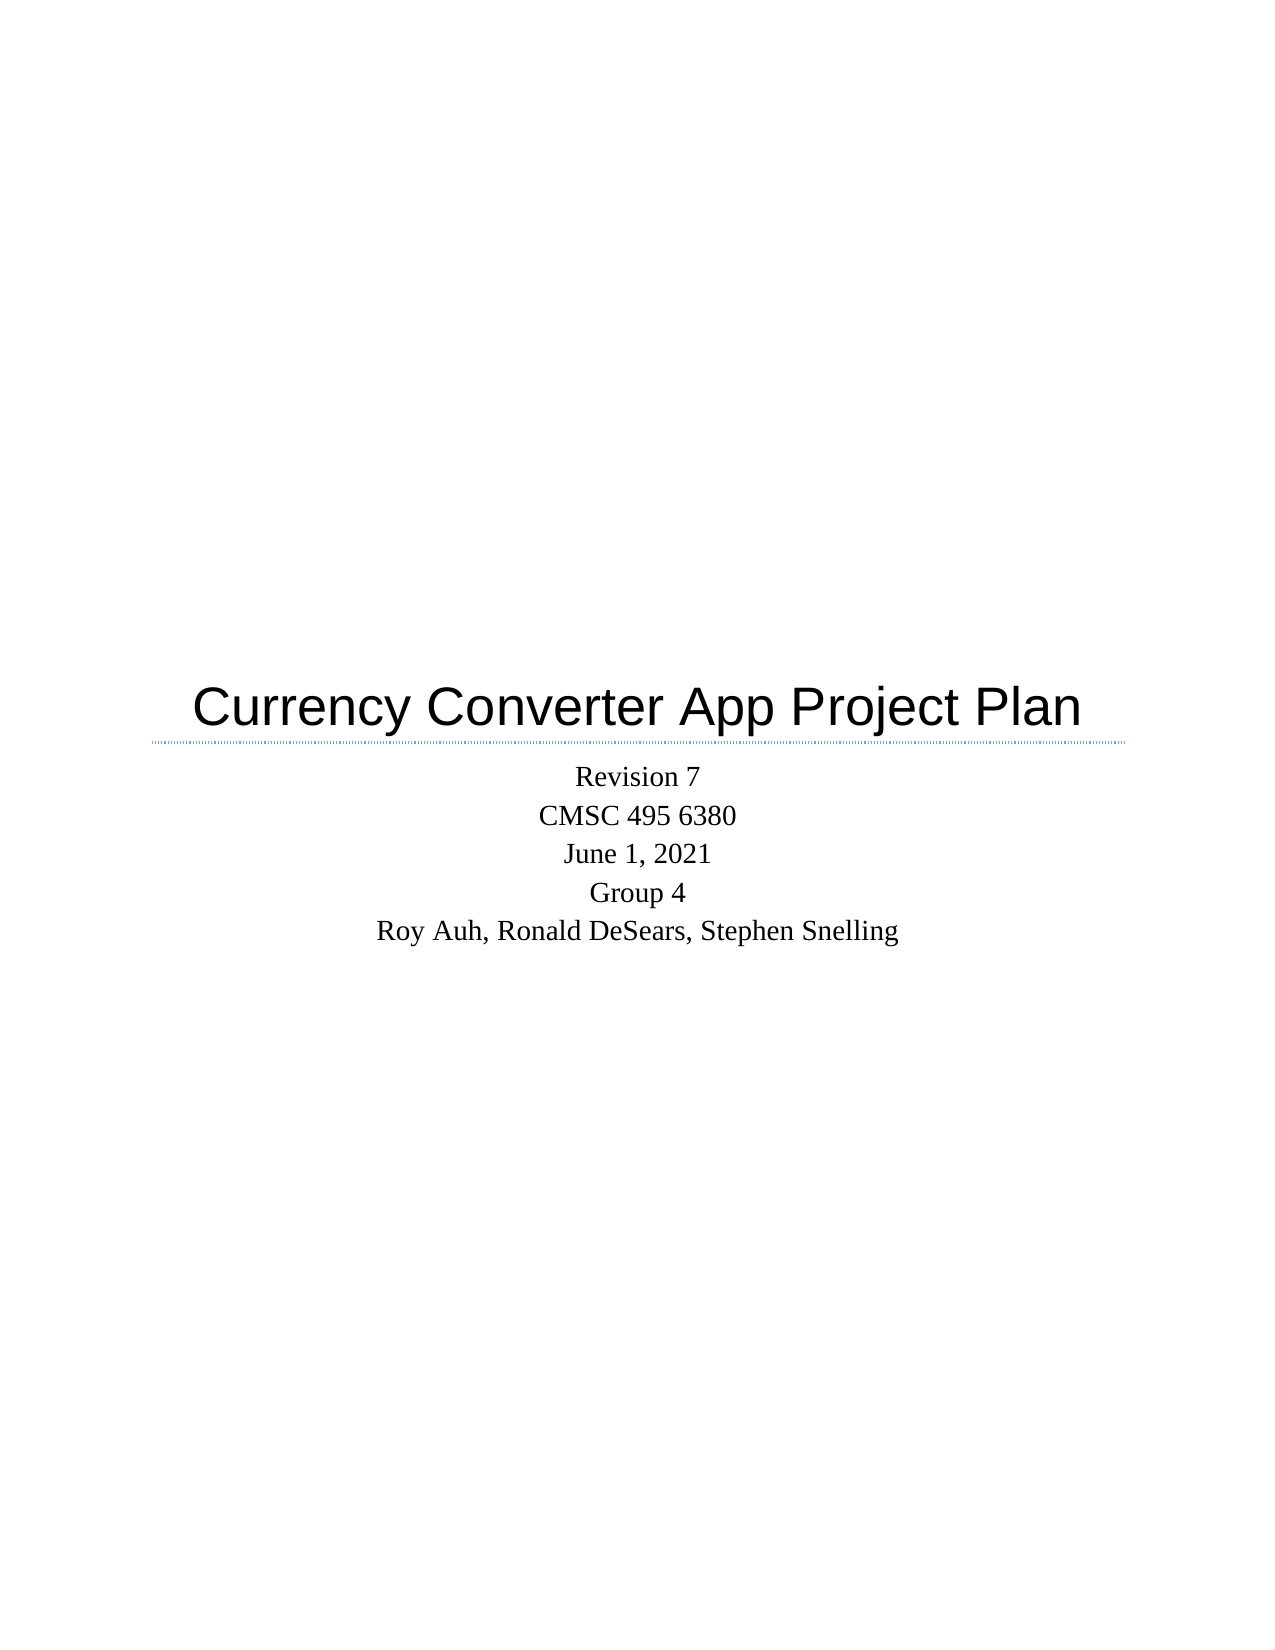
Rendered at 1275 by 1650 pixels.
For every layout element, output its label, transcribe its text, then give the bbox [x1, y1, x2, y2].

text Revision 7 [150, 759, 1125, 793]
title Currency Converter App Project Plan [150, 674, 1125, 744]
text June 1, 2021 [150, 836, 1125, 870]
text Group 4 [150, 875, 1125, 908]
text Roy Auh, Ronald DeSears, Stephen Snelling [150, 913, 1125, 947]
text CMSC 495 6380 [150, 798, 1125, 831]
